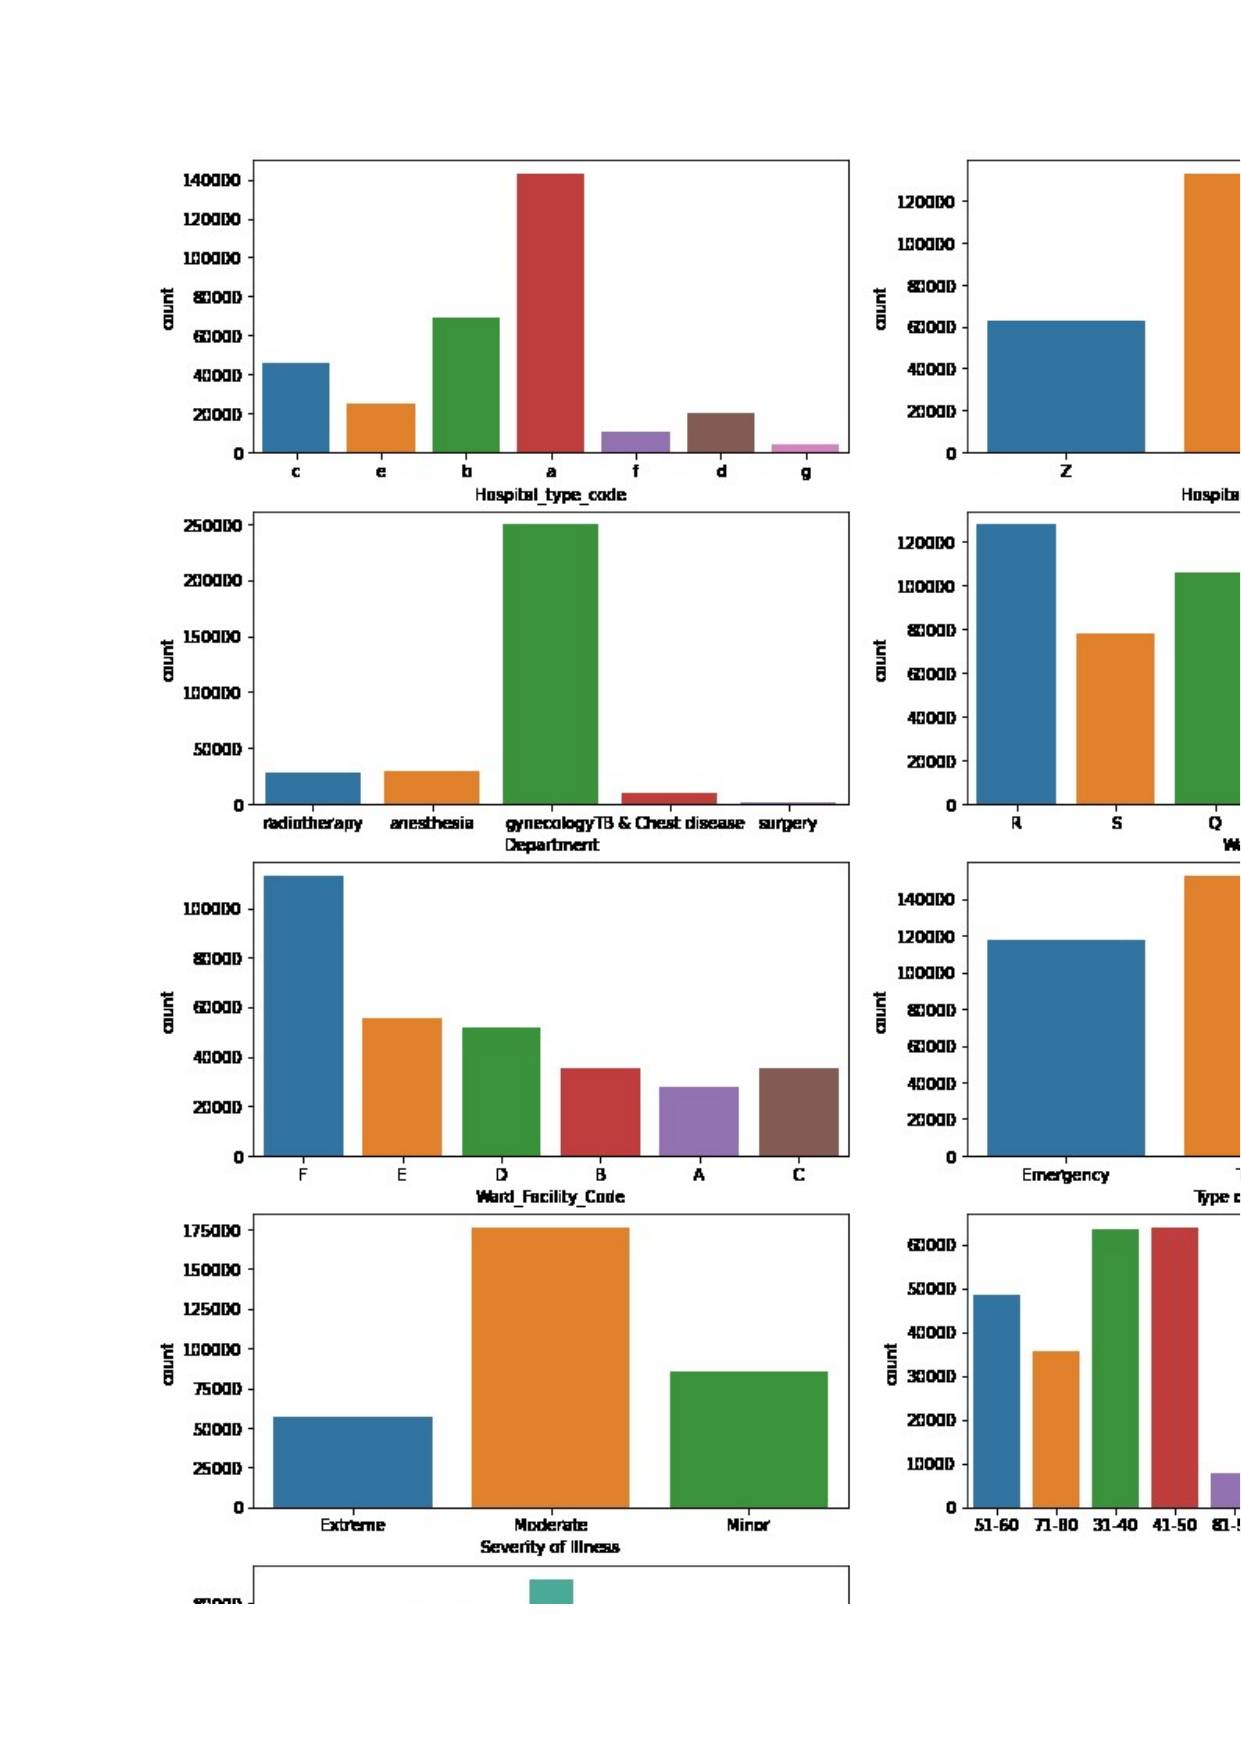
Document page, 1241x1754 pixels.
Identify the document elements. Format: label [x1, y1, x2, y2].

picture [150, 150, 1241, 1604]
